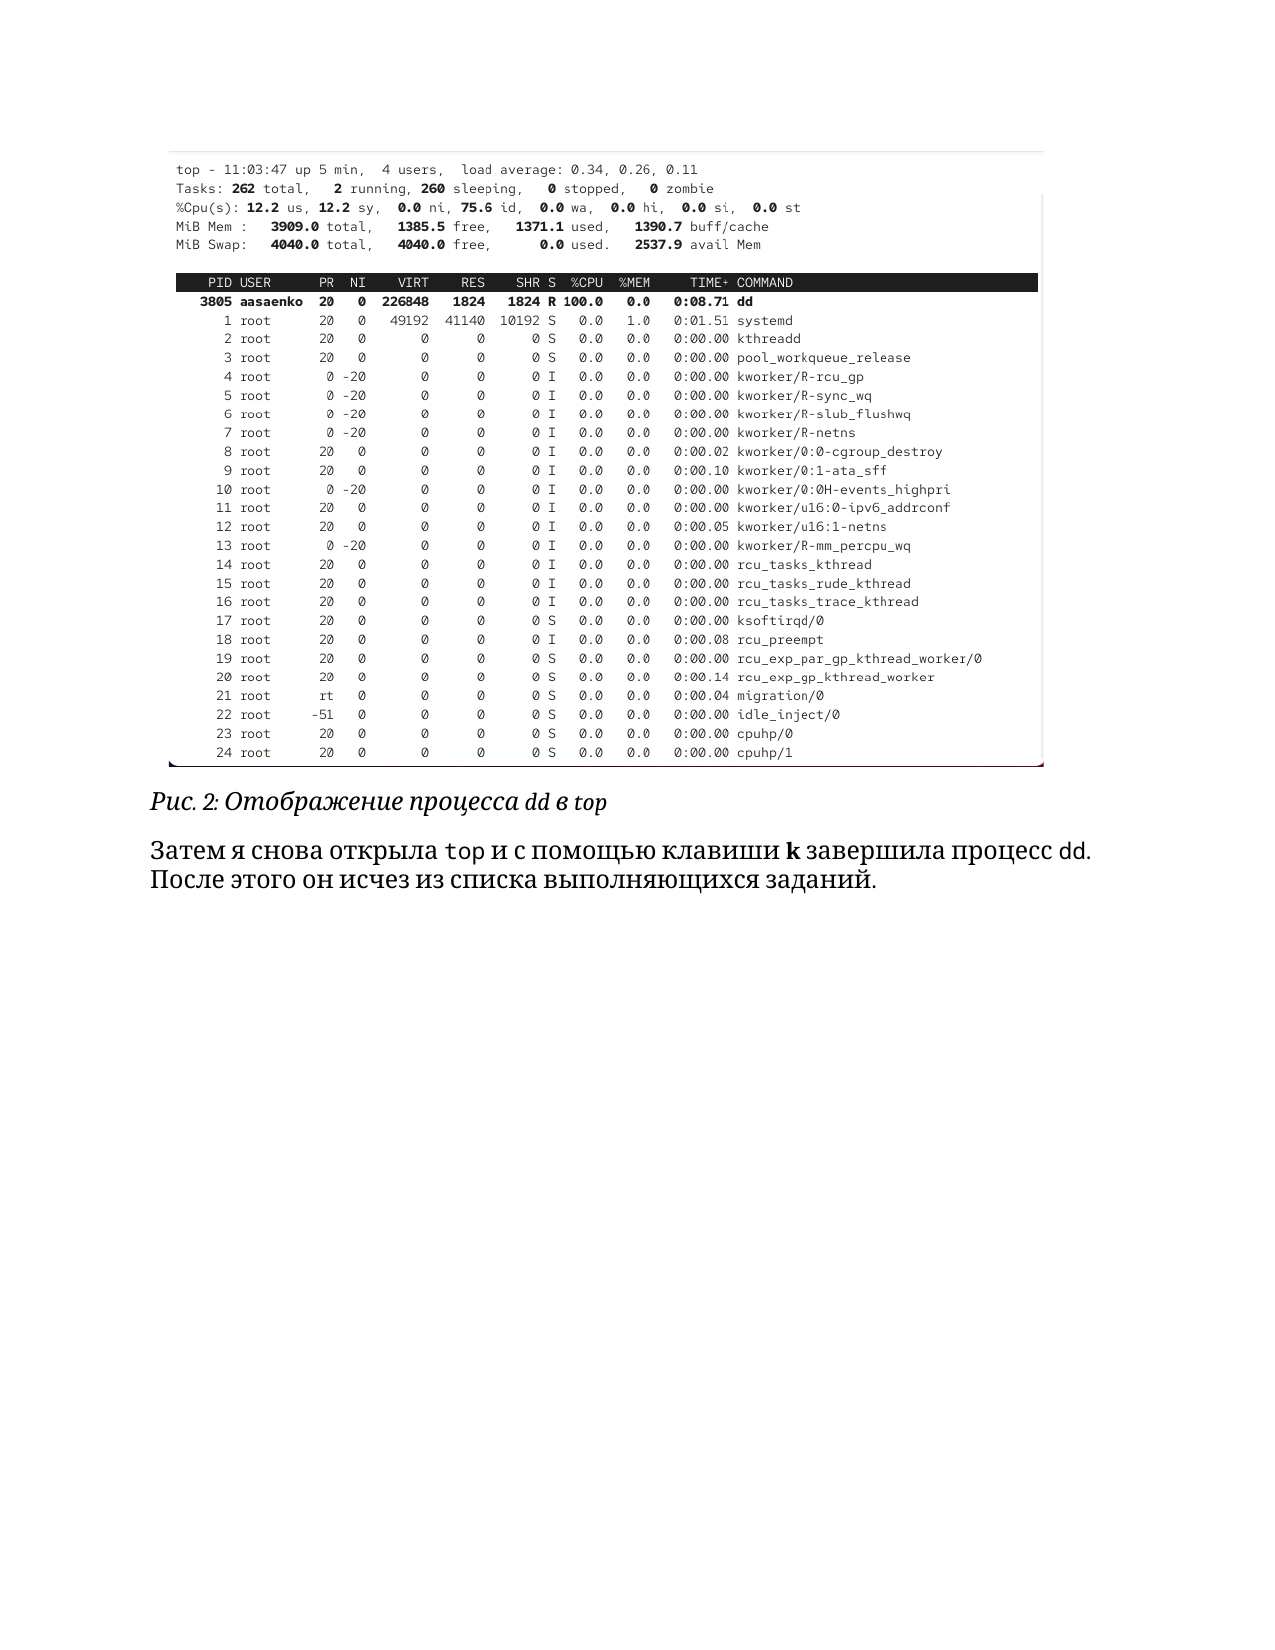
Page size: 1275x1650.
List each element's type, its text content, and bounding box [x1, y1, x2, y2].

text Рис. 2: Отображение процесса dd в top [150, 787, 1125, 816]
picture [168, 150, 1044, 767]
text Затем я снова открыла top и с помощью клавиши k завершила процесс dd. После этого он исчез из списка выполняющихся заданий. [150, 835, 1125, 895]
